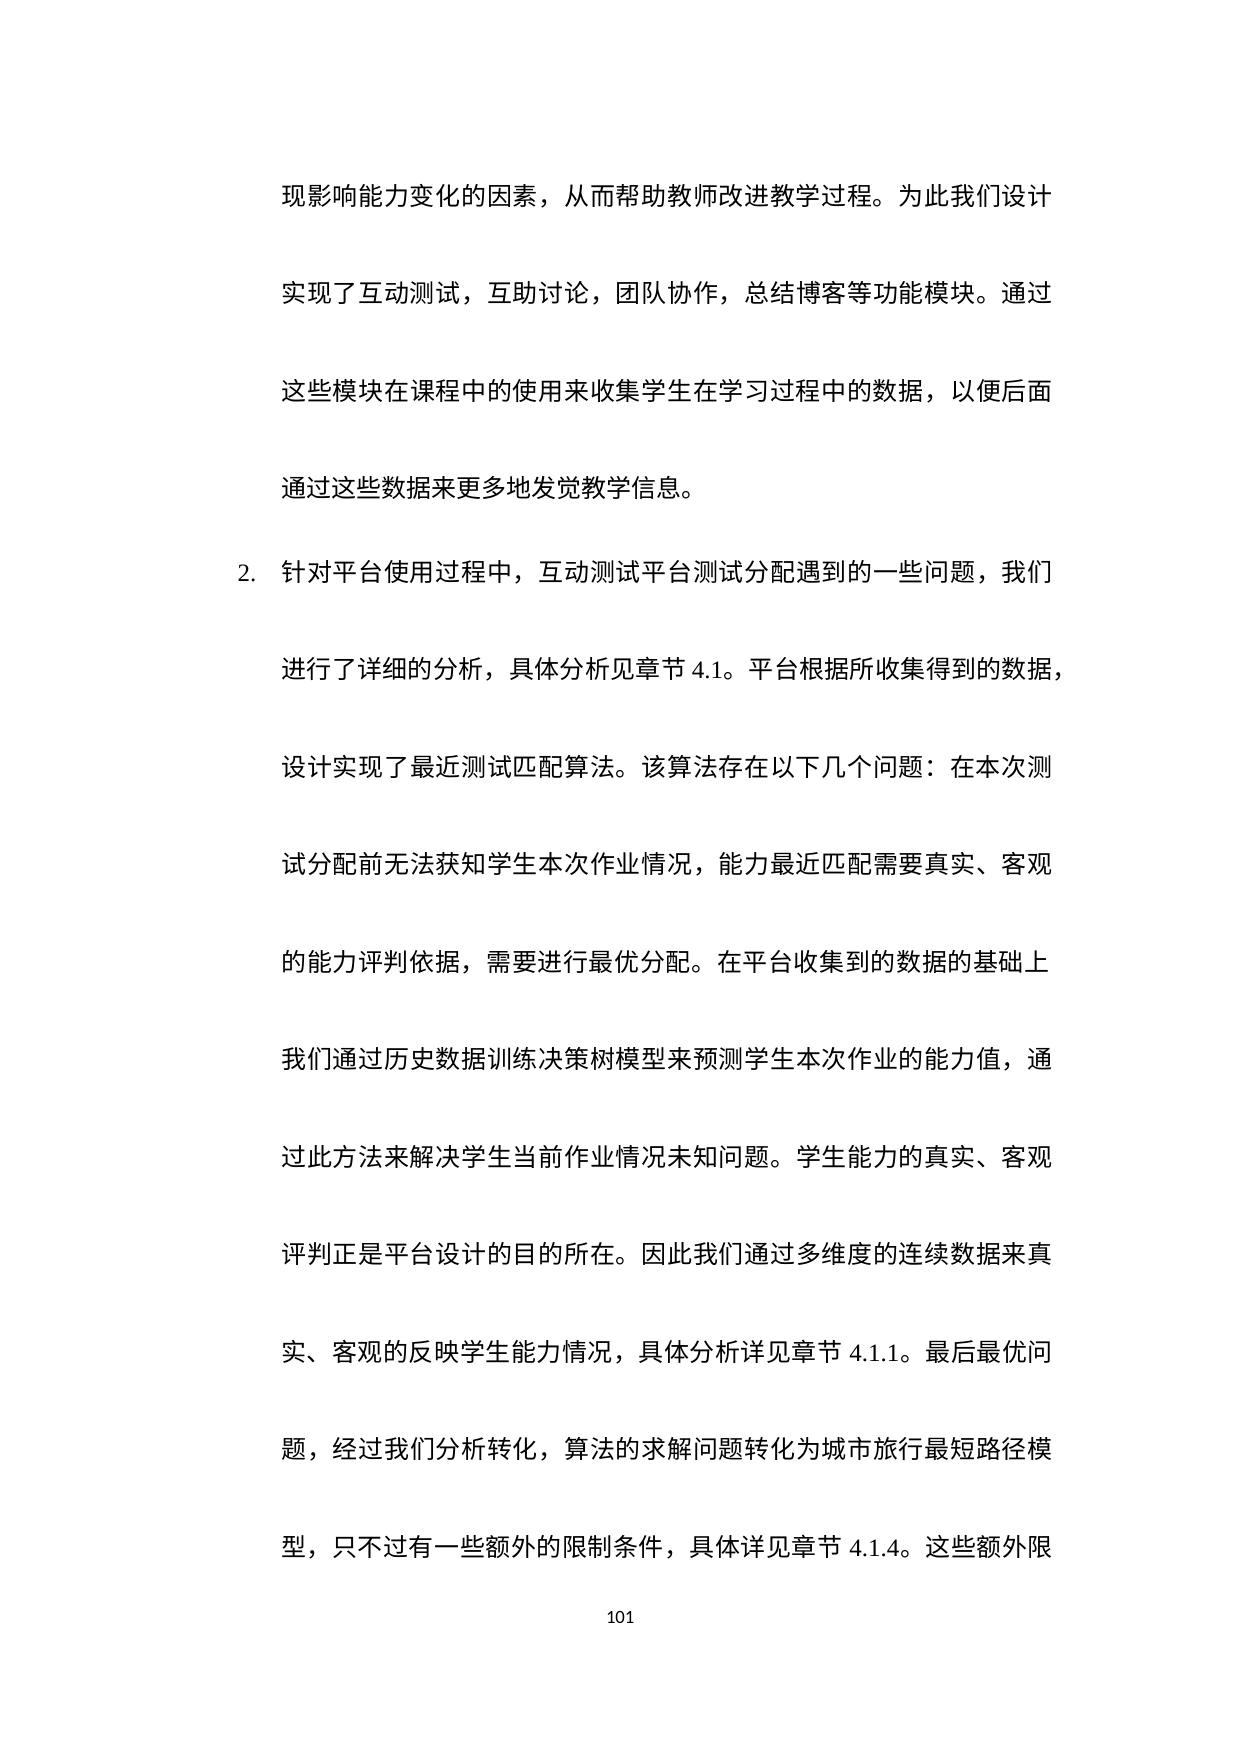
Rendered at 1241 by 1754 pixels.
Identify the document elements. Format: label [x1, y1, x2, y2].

list [237, 538, 1053, 1578]
text [281, 162, 1053, 519]
